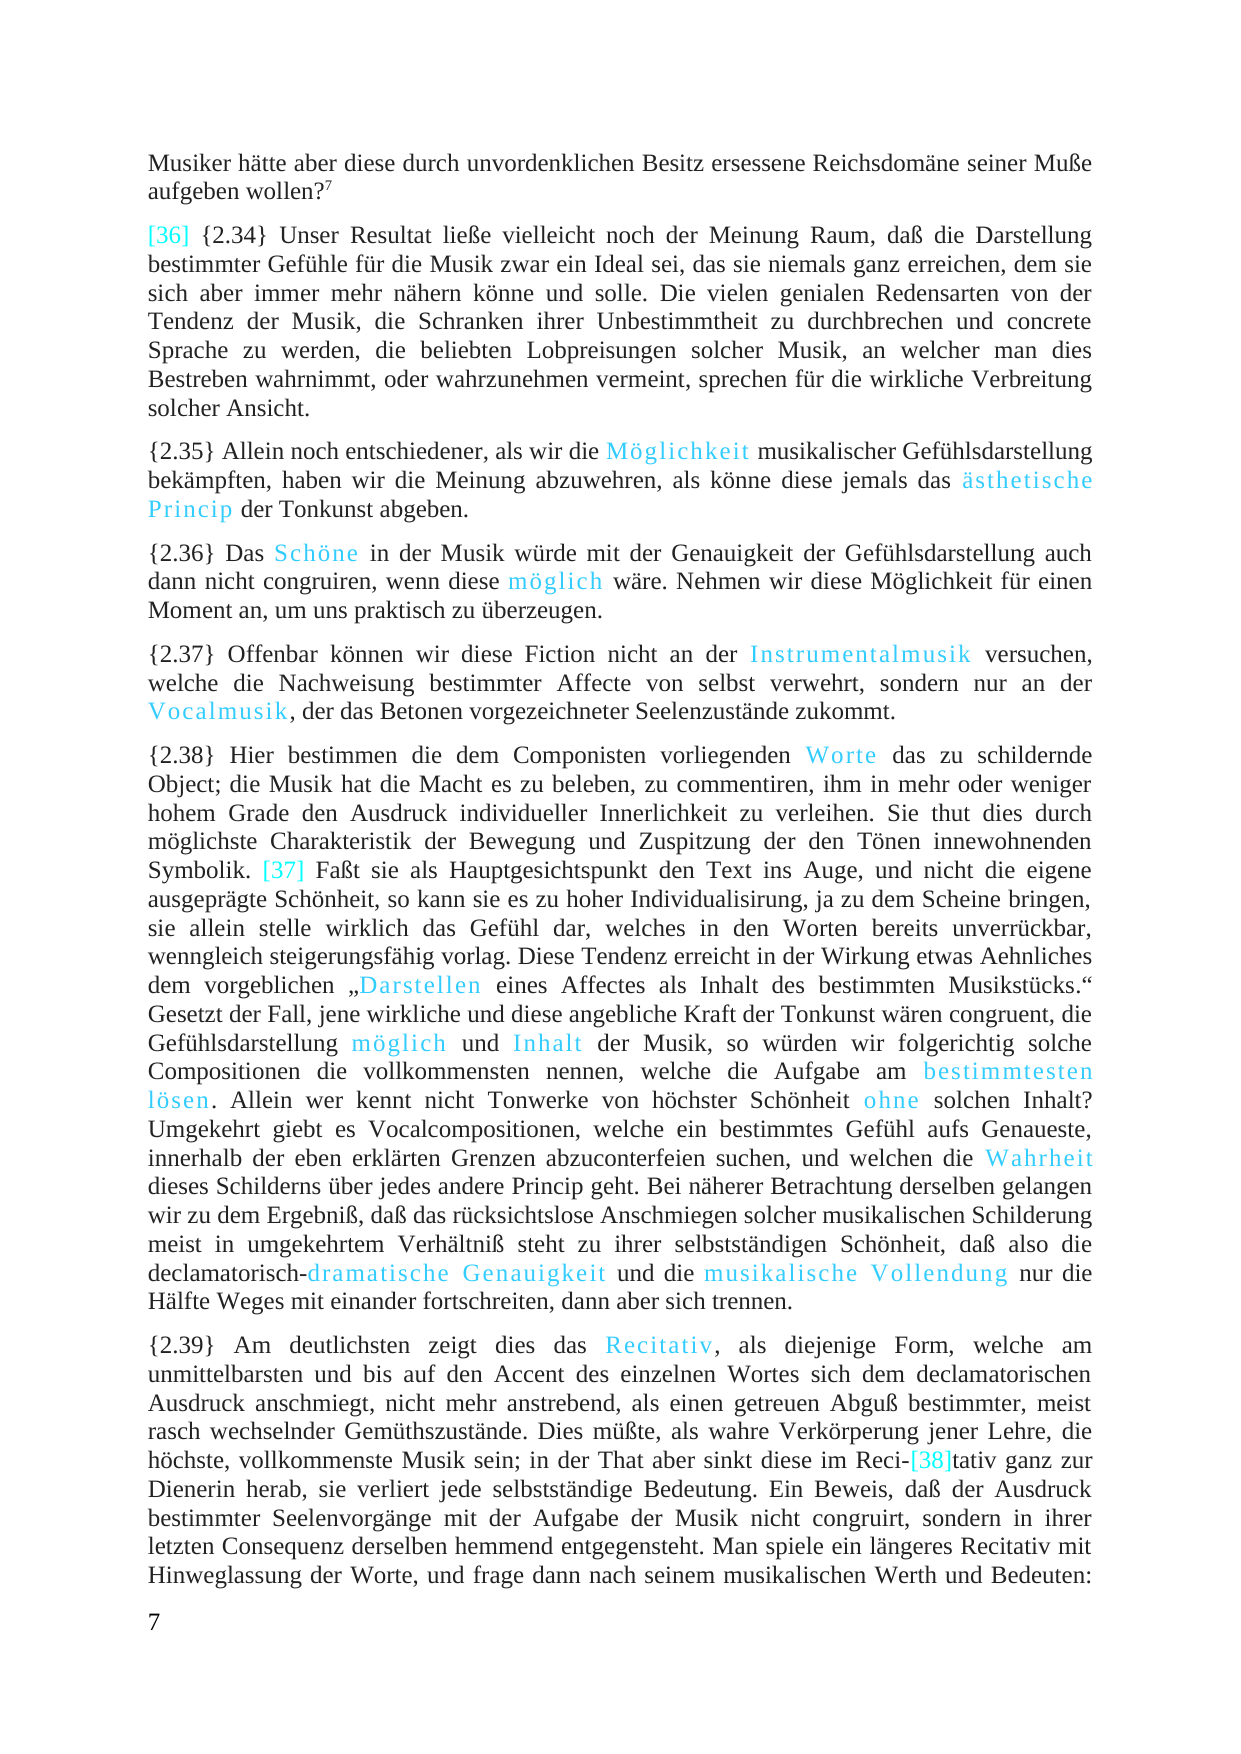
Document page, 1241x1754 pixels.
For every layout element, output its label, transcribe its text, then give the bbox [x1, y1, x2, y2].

text {2.38} Hier bestimmen die dem Componisten vorliegenden Worte das zu schildernde Object; die Musik hat die Macht es zu beleben, zu commentiren, ihm in mehr oder weniger hohem Grade den Ausdruck individueller Innerlichkeit zu verleihen. Sie thut dies durch möglichste Charakteristik der Bewegung und Zuspitzung der den Tönen innewohnenden Symbolik. [37] Faßt sie als Hauptgesichtspunkt den Text ins Auge, und nicht die eigene ausgeprägte Schönheit, so kann sie es zu hoher Individualisirung, ja zu dem Scheine bringen, sie allein stelle wirklich das Gefühl dar, welches in den Worten bereits unverrückbar, wenngleich steigerungsfähig vorlag. Diese Tendenz erreicht in der Wirkung etwas Aehnliches dem vorgeblichen „Darstellen eines Affectes als Inhalt des bestimmten Musikstücks.“ Gesetzt der Fall, jene wirkliche und diese angebliche Kraft der Tonkunst wären congruent, die Gefühlsdarstellung möglich und Inhalt der Musik, so würden wir folgerichtig solche Compositionen die vollkommensten nennen, welche die Aufgabe am bestimmtesten lösen. Allein wer kennt nicht Tonwerke von höchster Schönheit ohne solchen Inhalt? Umgekehrt giebt es Vocalcompositionen, welche ein bestimmtes Gefühl aufs Genaueste, innerhalb der eben erklärten Grenzen abzuconterfeien suchen, und welchen die Wahrheit dieses Schilderns über jedes andere Princip geht. Bei näherer Betrachtung derselben gelangen wir zu dem Ergebniß, daß das rücksichtslose Anschmiegen solcher musikalischen Schilderung meist in umgekehrtem Verhältniß steht zu ihrer selbstständigen Schönheit, daß also die declamatorisch-dramatische Genauigkeit und die musikalische Vollendung nur die Hälfte Weges mit einander fortschreiten, dann aber sich trennen. [148, 740, 1093, 1315]
text [36] {2.34} Unser Resultat ließe vielleicht noch der Meinung Raum, daß die Darstellung bestimmter Gefühle für die Musik zwar ein Ideal sei, das sie niemals ganz erreichen, dem sie sich aber immer mehr nähern könne und solle. Die vielen genialen Redensarten von der Tendenz der Musik, die Schranken ihrer Unbestimmtheit zu durchbrechen und concrete Sprache zu werden, die beliebten Lobpreisungen solcher Musik, an welcher man dies Bestreben wahrnimmt, oder wahrzunehmen vermeint, sprechen für die wirkliche Verbreitung solcher Ansicht. [148, 220, 1093, 421]
text {2.35} Allein noch entschiedener, als wir die Möglichkeit musikalischer Gefühlsdarstellung bekämpften, haben wir die Meinung abzuwehren, als könne diese jemals das ästhetische Princip der Tonkunst abgeben. [148, 436, 1093, 523]
text {2.36} Das Schöne in der Musik würde mit der Genauigkeit der Gefühlsdarstellung auch dann nicht congruiren, wenn diese möglich wäre. Nehmen wir diese Möglichkeit für einen Moment an, um uns praktisch zu überzeugen. [148, 538, 1093, 624]
text {2.37} Offenbar können wir diese Fiction nicht an der Instrumentalmusik versuchen, welche die Nachweisung bestimmter Affecte von selbst verwehrt, sondern nur an der Vocalmusik, der das Betonen vorgezeichneter Seelenzustände zukommt. [148, 639, 1093, 725]
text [148, 148, 1093, 205]
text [148, 1330, 1093, 1589]
